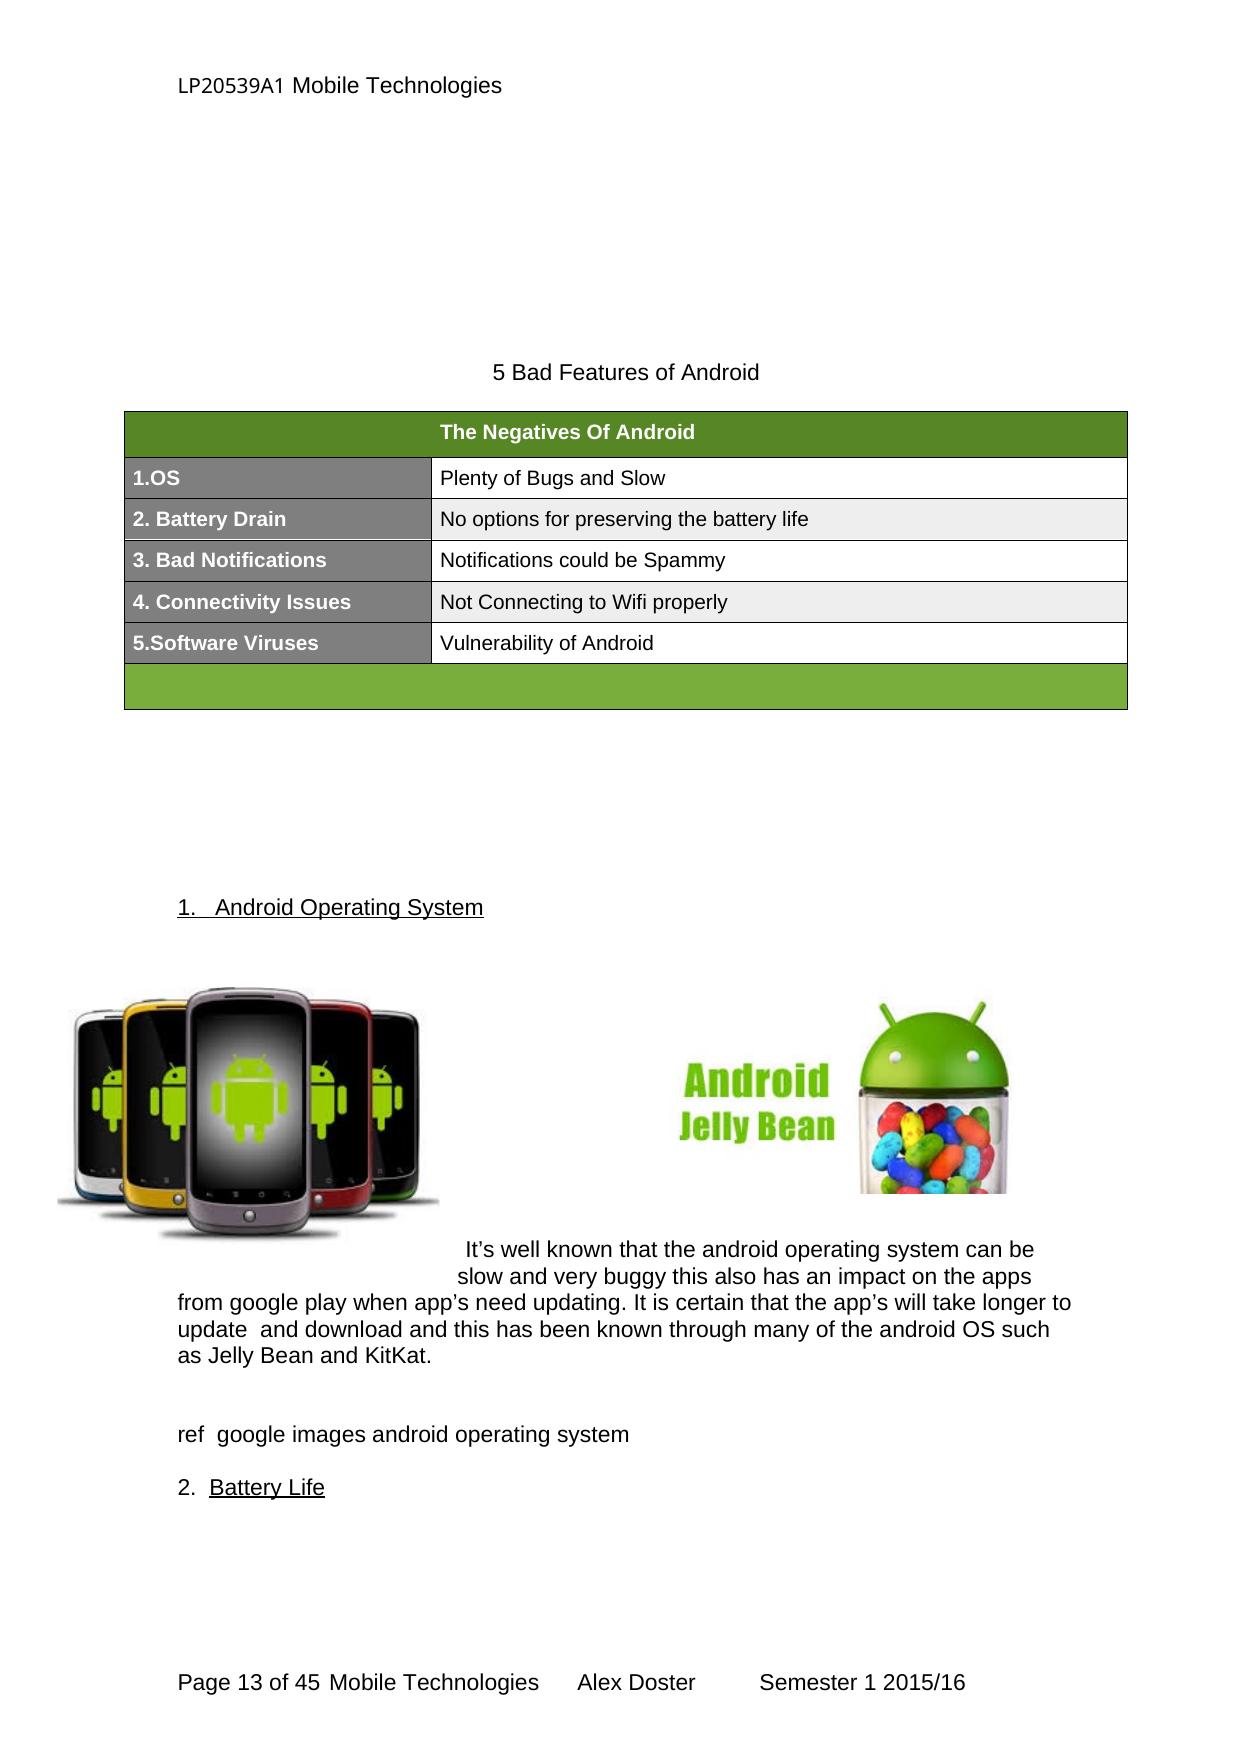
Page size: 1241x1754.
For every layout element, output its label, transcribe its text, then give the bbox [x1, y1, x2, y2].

table_cell Plenty of Bugs and Slow [432, 458, 1127, 498]
table_cell 1.OS [125, 458, 431, 498]
table_cell [431, 664, 1127, 709]
table_cell 5.Software Viruses [125, 623, 431, 663]
table_header The Negatives Of Android [431, 412, 1127, 457]
table_header [125, 412, 431, 457]
table_cell 4. Connectivity Issues [125, 582, 431, 622]
text ref google images android operating system [177, 1421, 1075, 1447]
picture [57, 987, 440, 1245]
text 2. Battery Life [177, 1474, 1075, 1500]
table_cell 2. Battery Drain [125, 499, 431, 539]
table_cell Vulnerability of Android [432, 623, 1127, 663]
table_cell 3. Bad Notifications [125, 541, 431, 581]
table_cell [125, 664, 431, 709]
table_cell Not Connecting to Wifi properly [432, 582, 1127, 622]
text It’s well known that the android operating system can be slow and very buggy this also has an impact on the apps from google play when app’s need updating. It is certain that the app’s will take longer to update and download and this has been known through many of the android OS such as Jelly Bean and KitKat. [177, 947, 1075, 1368]
table_cell No options for preserving the battery life [432, 499, 1127, 539]
table_cell Notifications could be Spammy [432, 541, 1127, 581]
list Android Operating System [177, 894, 1075, 920]
text 5 Bad Features of Android [177, 358, 1075, 385]
picture [668, 987, 1016, 1194]
